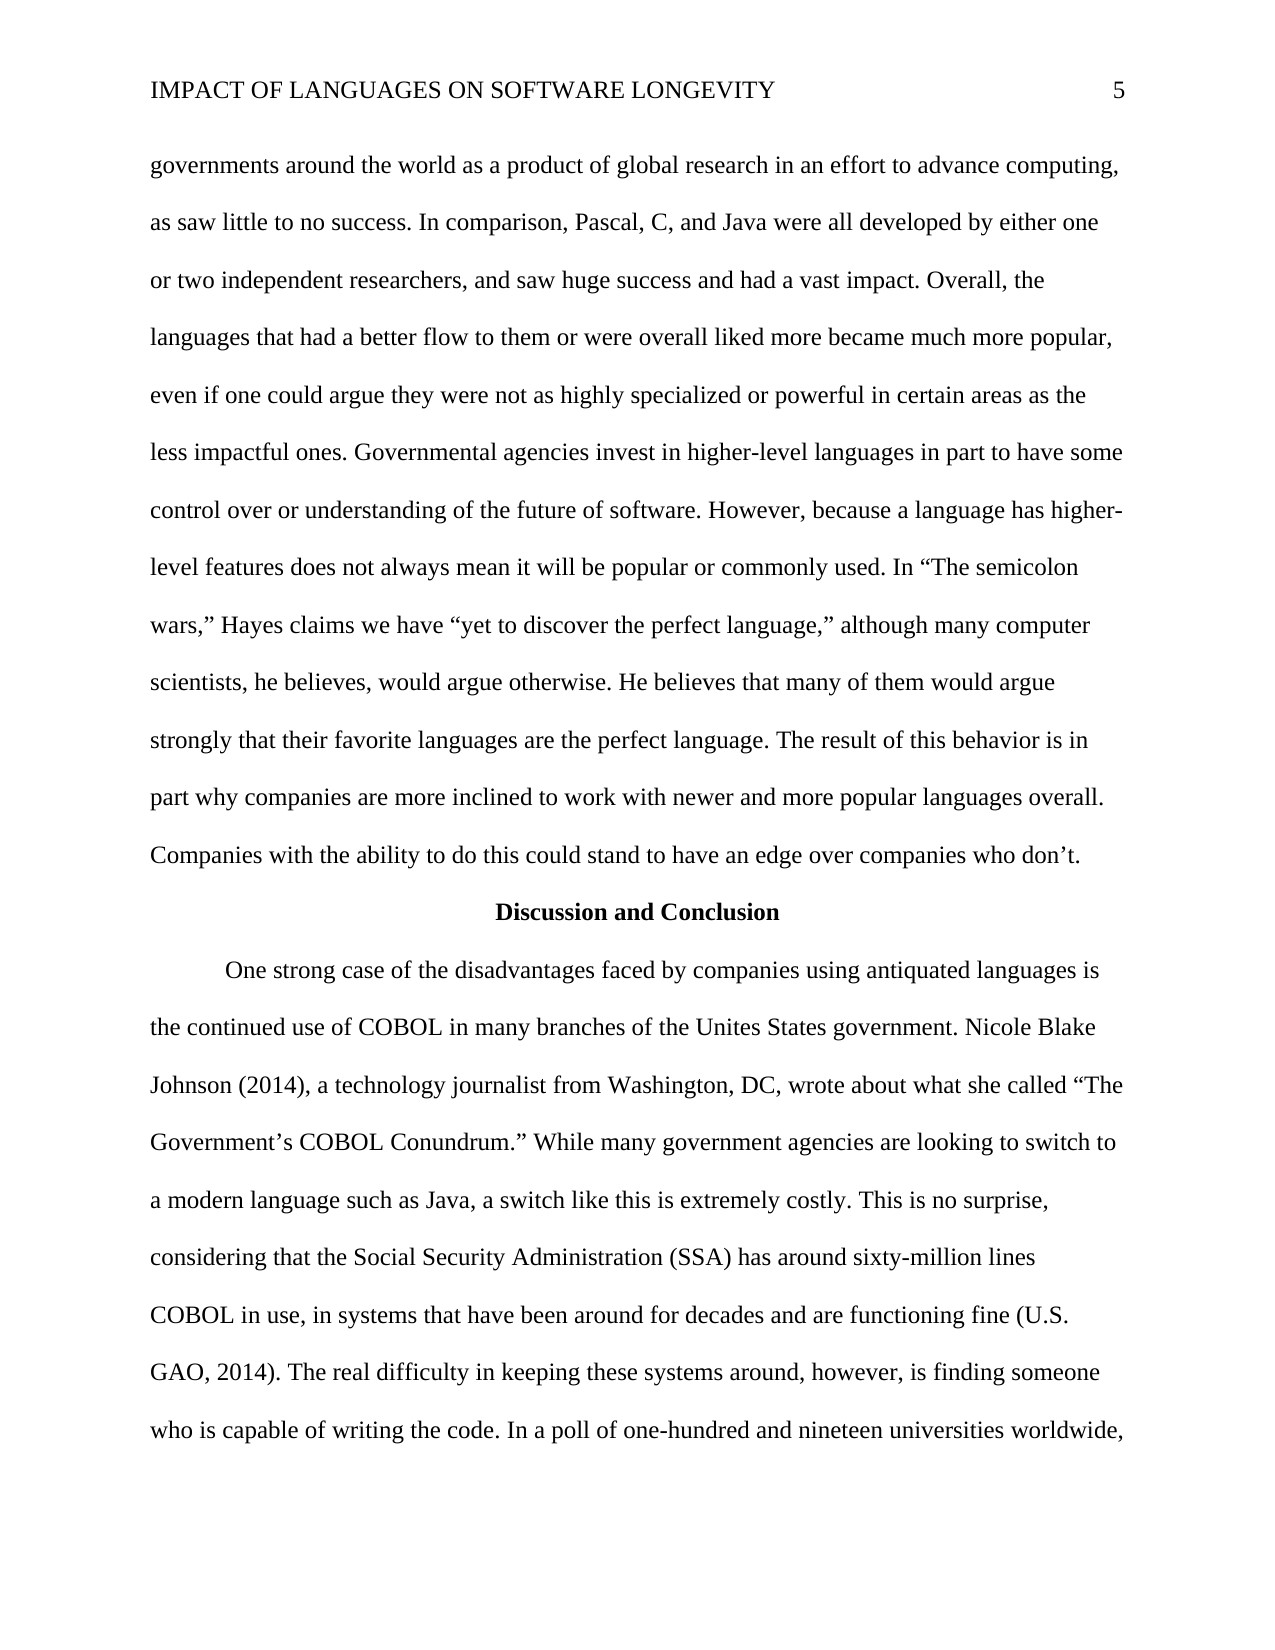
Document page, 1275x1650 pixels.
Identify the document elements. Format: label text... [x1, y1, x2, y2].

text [150, 955, 1125, 1444]
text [150, 150, 1125, 869]
text Discussion and Conclusion [150, 897, 1125, 926]
